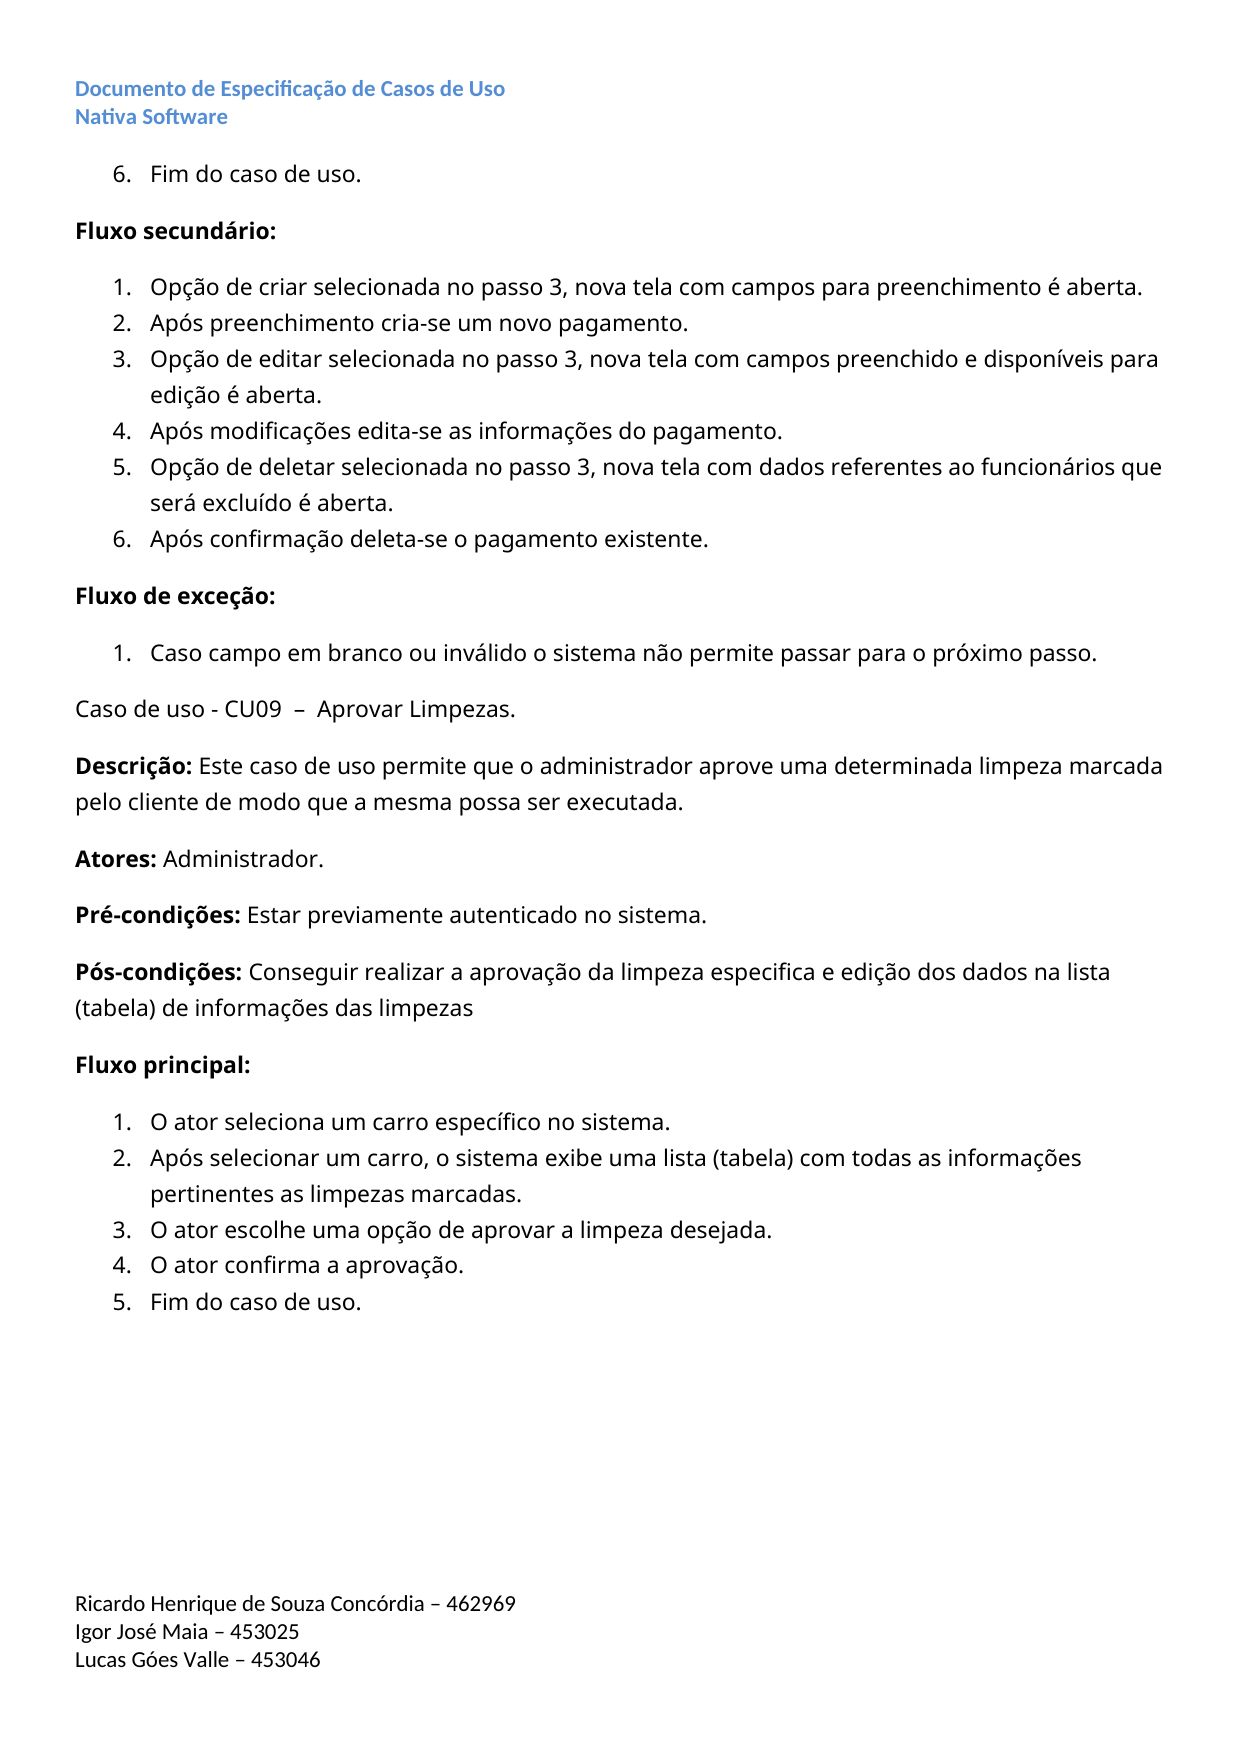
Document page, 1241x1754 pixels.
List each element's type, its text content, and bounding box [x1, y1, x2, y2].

text Caso de uso - CU09 – Aprovar Limpezas. [75, 693, 1165, 724]
list Fim do caso de uso. [112, 1285, 1165, 1317]
list Após preenchimento cria-se um novo pagamento. [112, 307, 1165, 338]
text Pós-condições: Conseguir realizar a aprovação da limpeza especifica e edição dos dados na lista (tabela) de informações das limpezas [75, 956, 1165, 1023]
text Pré-condições: Estar previamente autenticado no sistema. [75, 899, 1165, 931]
list O ator confirma a aprovação. [112, 1249, 1165, 1281]
list O ator seleciona um carro específico no sistema. [112, 1106, 1165, 1137]
list Fim do caso de uso. [112, 158, 1165, 189]
text Descrição: Este caso de uso permite que o administrador aprove uma determinada limpeza marcada pelo cliente de modo que a mesma possa ser executada. [75, 750, 1165, 817]
text Fluxo principal: [75, 1049, 1165, 1080]
list Opção de deletar selecionada no passo 3, nova tela com dados referentes ao funcionários que será excluído é aberta. [112, 451, 1165, 518]
list Após confirmação deleta-se o pagamento existente. [112, 523, 1165, 554]
list Após selecionar um carro, o sistema exibe uma lista (tabela) com todas as informações pertinentes as limpezas marcadas. [112, 1142, 1165, 1209]
text Atores: Administrador. [75, 843, 1165, 874]
text Fluxo de exceção: [75, 580, 1165, 611]
list Opção de editar selecionada no passo 3, nova tela com campos preenchido e disponíveis para edição é aberta. [112, 343, 1165, 410]
list Opção de criar selecionada no passo 3, nova tela com campos para preenchimento é aberta. [112, 271, 1165, 303]
text Fluxo secundário: [75, 214, 1165, 246]
list O ator escolhe uma opção de aprovar a limpeza desejada. [112, 1213, 1165, 1245]
list Após modificações edita-se as informações do pagamento. [112, 415, 1165, 446]
list Caso campo em branco ou inválido o sistema não permite passar para o próximo passo. [112, 636, 1165, 668]
